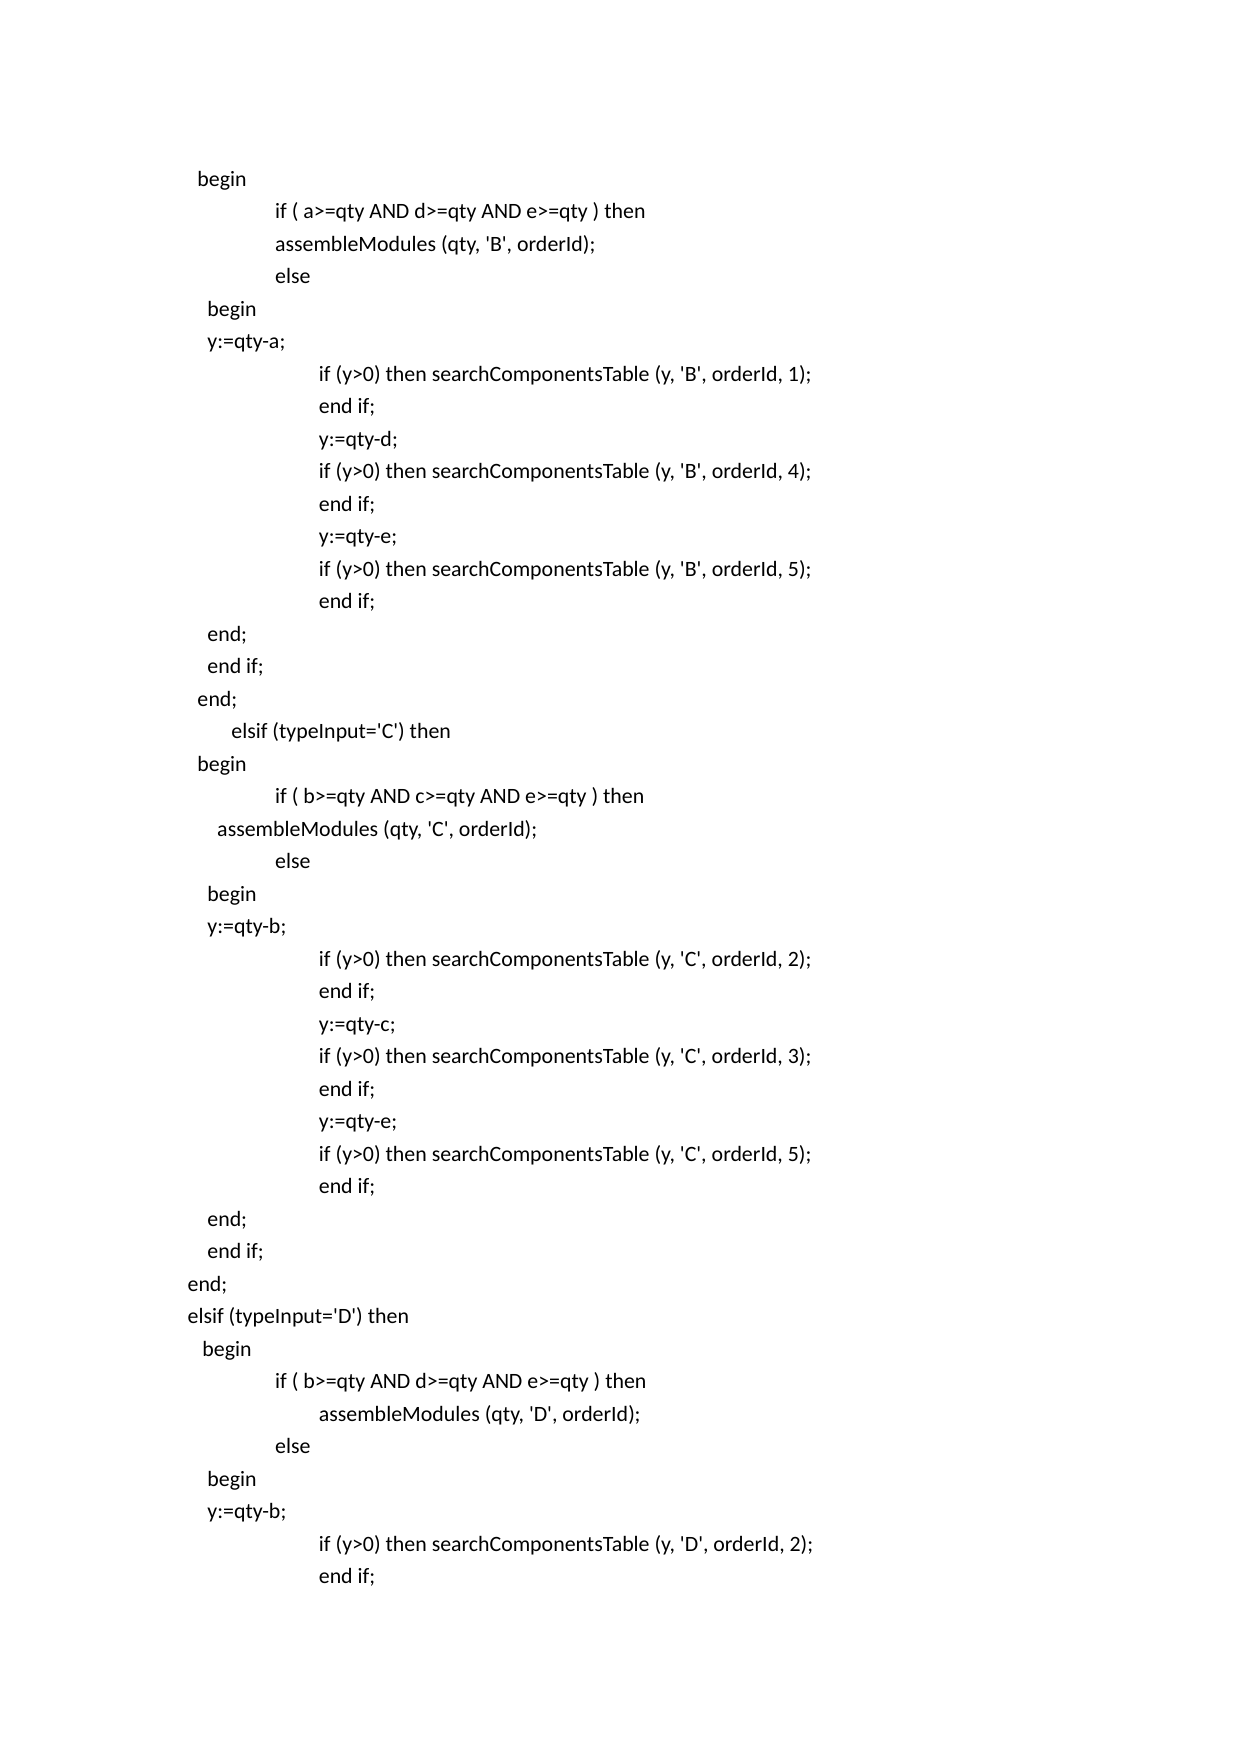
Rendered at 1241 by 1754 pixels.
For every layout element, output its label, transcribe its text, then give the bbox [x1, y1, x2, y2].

text if (y>0) then searchComponentsTable (y, 'C', orderId, 2); [187, 942, 1053, 974]
text end; [187, 617, 1053, 649]
text begin [187, 747, 1053, 779]
text y:=qty-b; [187, 1494, 1053, 1527]
text if (y>0) then searchComponentsTable (y, 'D', orderId, 2); [187, 1527, 1053, 1559]
text elsif (typeInput='D') then [187, 1299, 1053, 1332]
text end if; [187, 1559, 1053, 1592]
text begin [187, 877, 1053, 909]
text begin [187, 292, 1053, 324]
text end if; [187, 1234, 1053, 1267]
text end if; [187, 1072, 1053, 1104]
text assembleModules (qty, 'D', orderId); [187, 1397, 1053, 1429]
text y:=qty-c; [187, 1007, 1053, 1039]
text if (y>0) then searchComponentsTable (y, 'B', orderId, 4); [187, 454, 1053, 487]
text end if; [187, 389, 1053, 422]
text if ( b>=qty AND c>=qty AND e>=qty ) then [187, 779, 1053, 812]
text if (y>0) then searchComponentsTable (y, 'B', orderId, 1); [187, 357, 1053, 389]
text elsif (typeInput='C') then [187, 714, 1053, 747]
text end; [187, 1202, 1053, 1234]
text end if; [187, 1169, 1053, 1202]
text end; [187, 682, 1053, 714]
text y:=qty-d; [187, 422, 1053, 454]
text end; [187, 1267, 1053, 1299]
text begin [187, 1332, 1053, 1364]
text if ( a>=qty AND d>=qty AND e>=qty ) then [187, 194, 1053, 227]
text begin [187, 162, 1053, 194]
text assembleModules (qty, 'C', orderId); [187, 812, 1053, 844]
text end if; [187, 974, 1053, 1007]
text end if; [187, 584, 1053, 617]
text else [187, 844, 1053, 877]
text if (y>0) then searchComponentsTable (y, 'C', orderId, 5); [187, 1137, 1053, 1169]
text else [187, 1429, 1053, 1462]
text assembleModules (qty, 'B', orderId); [187, 227, 1053, 259]
text y:=qty-a; [187, 324, 1053, 357]
text if (y>0) then searchComponentsTable (y, 'B', orderId, 5); [187, 552, 1053, 584]
text end if; [187, 649, 1053, 682]
text y:=qty-e; [187, 519, 1053, 552]
text if ( b>=qty AND d>=qty AND e>=qty ) then [187, 1364, 1053, 1397]
text y:=qty-b; [187, 909, 1053, 942]
text begin [187, 1462, 1053, 1494]
text y:=qty-e; [187, 1104, 1053, 1137]
text if (y>0) then searchComponentsTable (y, 'C', orderId, 3); [187, 1039, 1053, 1072]
text end if; [187, 487, 1053, 519]
text else [187, 259, 1053, 292]
